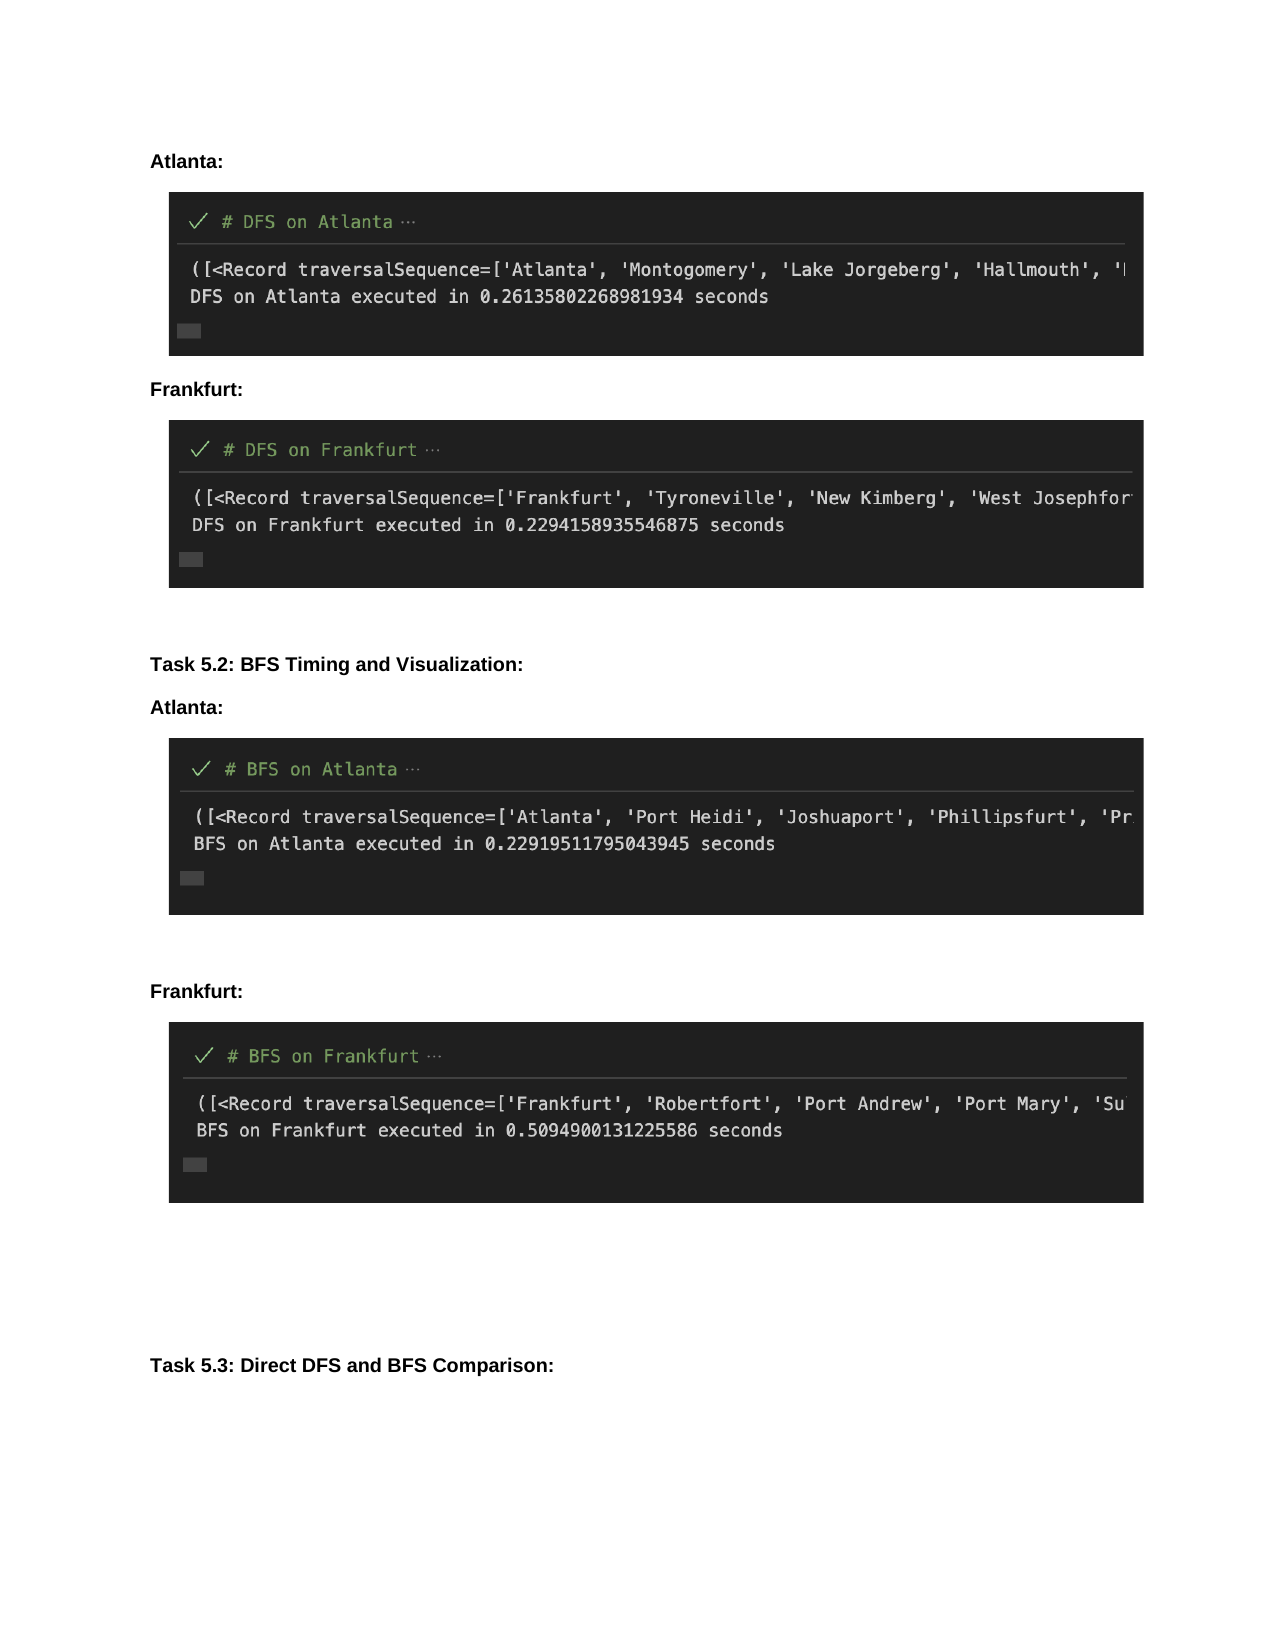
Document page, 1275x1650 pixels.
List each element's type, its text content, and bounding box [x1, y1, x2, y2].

text Frankfurt: [150, 980, 1125, 1003]
text Frankfurt: [150, 377, 1125, 400]
text Atlanta: [150, 696, 1125, 718]
text Task 5.2: BFS Timing and Visualization: [150, 653, 1125, 675]
text Atlanta: [150, 150, 1125, 173]
text Task 5.3: Direct DFS and BFS Comparison: [150, 1353, 1125, 1376]
